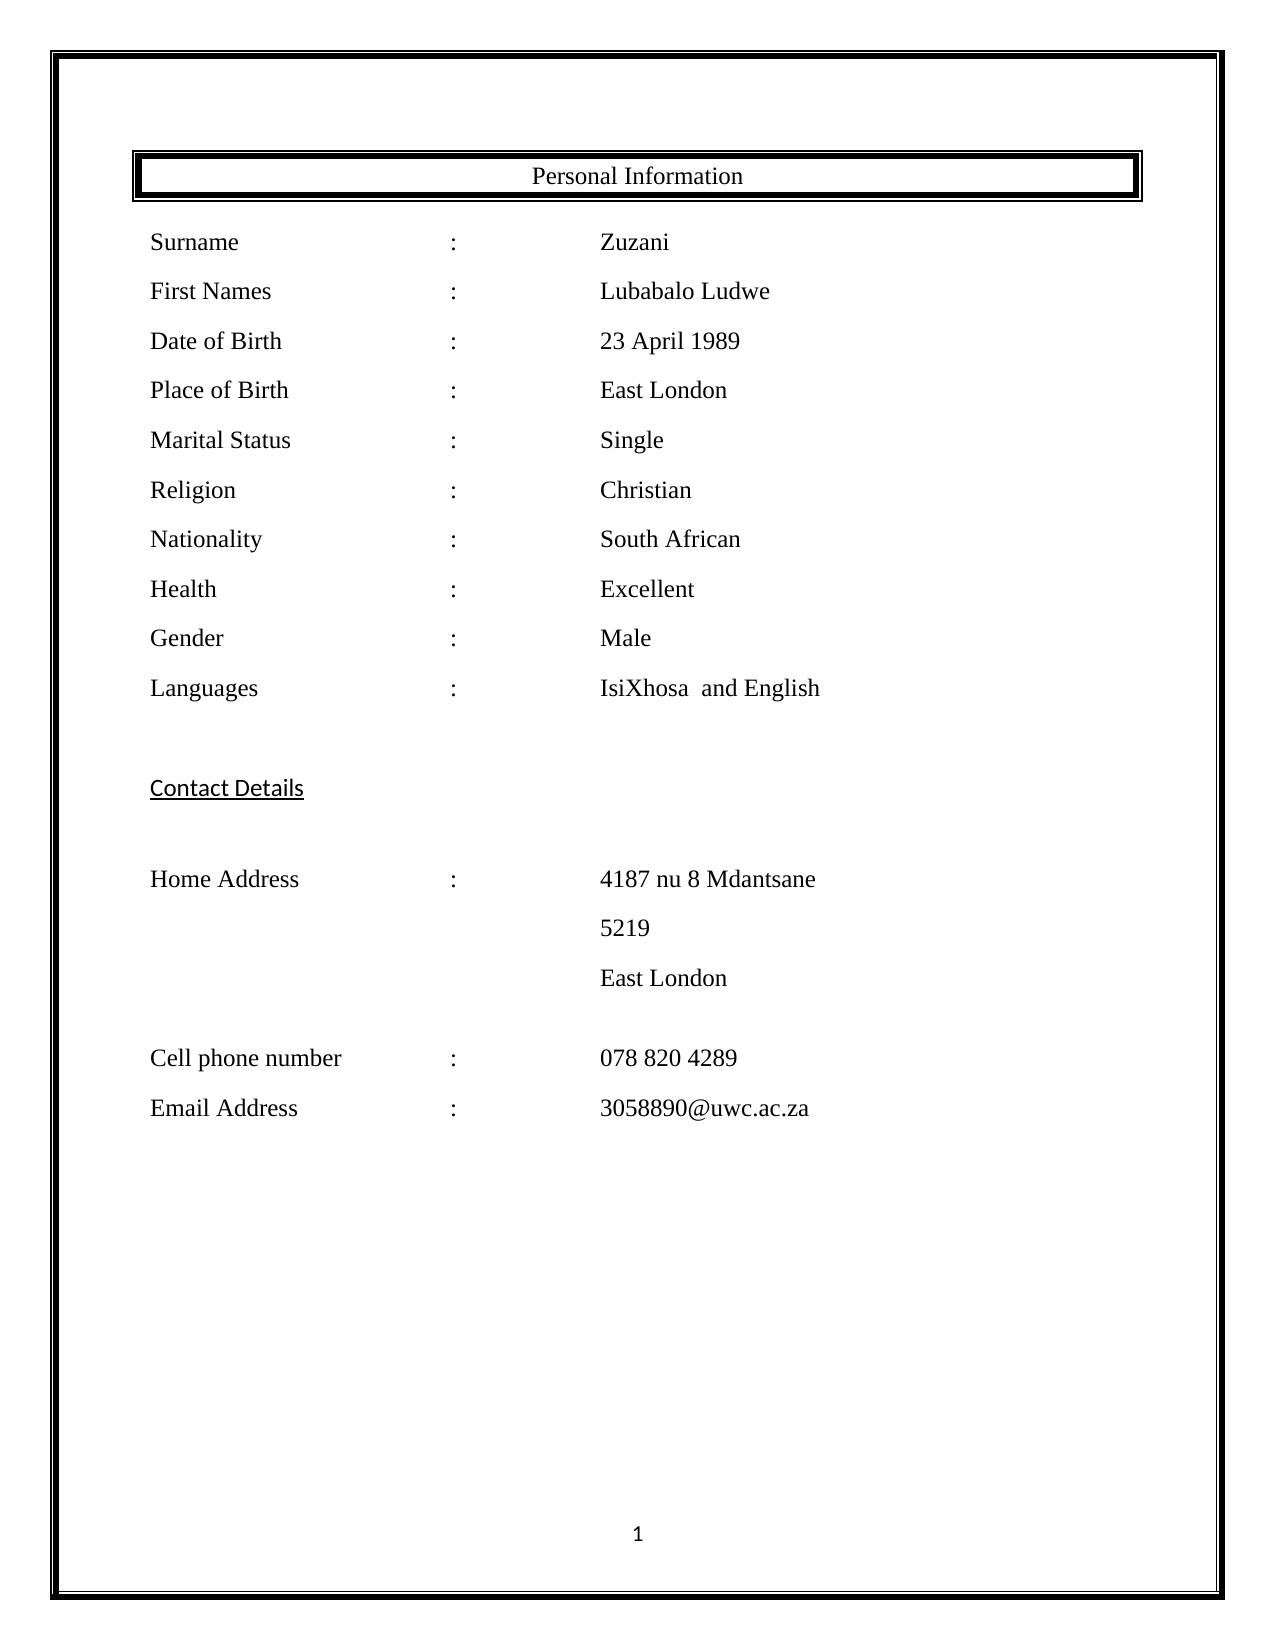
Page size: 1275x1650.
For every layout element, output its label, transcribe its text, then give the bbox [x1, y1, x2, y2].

text Date of Birth : 23 April 1989 [150, 326, 1125, 355]
text Languages : IsiXhosa and English [150, 673, 1125, 702]
text First Names : Lubabalo Ludwe [150, 276, 1125, 305]
text Health : Excellent [150, 574, 1125, 603]
text Gender : Male [150, 623, 1125, 652]
text Email Address : 3058890@uwc.ac.za [150, 1093, 1125, 1121]
text Religion : Christian [150, 475, 1125, 503]
text Home Address : 4187 nu 8 Mdantsane [150, 864, 1125, 892]
text Marital Status : Single [150, 425, 1125, 454]
text Place of Birth : East London [150, 376, 1125, 404]
text Contact Details [150, 772, 1125, 803]
text Nationality : South African [150, 524, 1125, 553]
text Cell phone number : 078 820 4289 [150, 1043, 1125, 1072]
text Surname : Zuzani [150, 227, 1125, 256]
text 5219 [150, 913, 1125, 942]
text East London [150, 963, 1125, 992]
